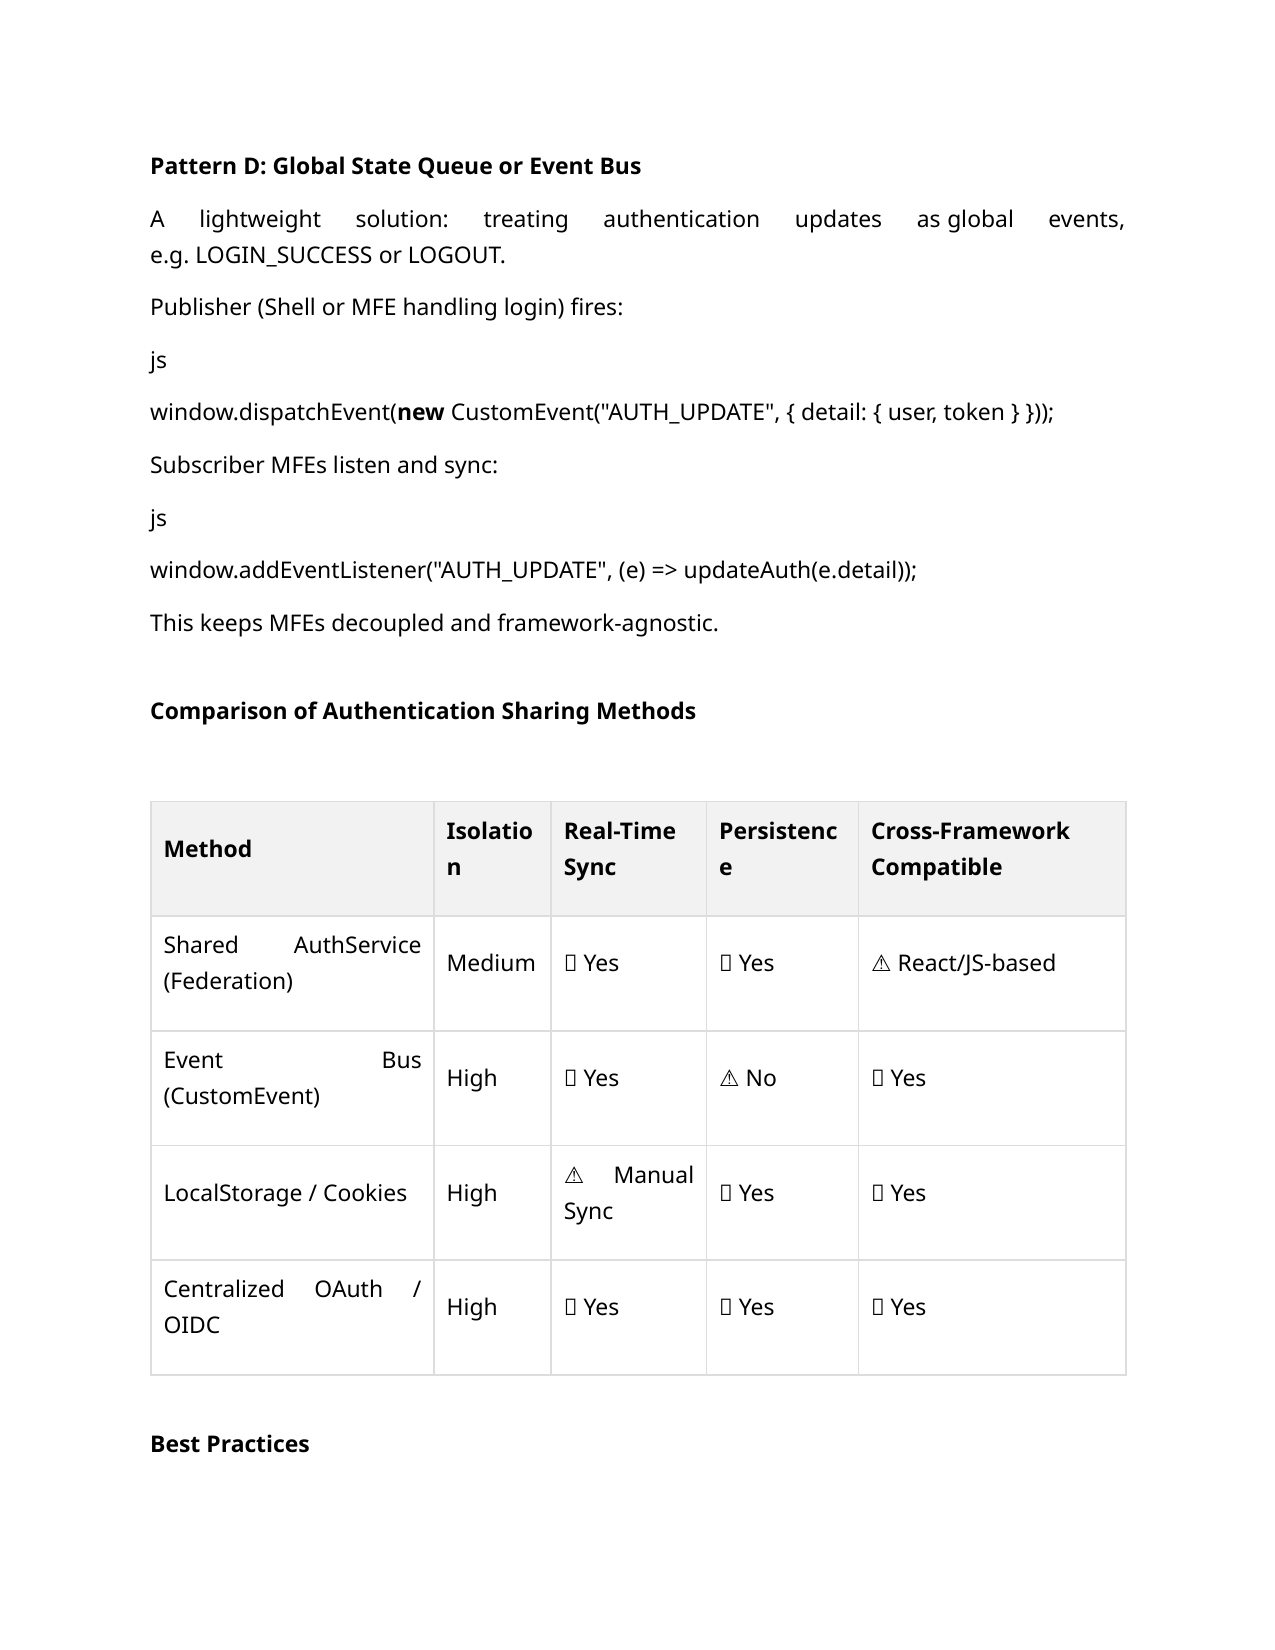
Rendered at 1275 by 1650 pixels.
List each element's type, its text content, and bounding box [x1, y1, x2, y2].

table_cell High [435, 1261, 550, 1374]
table_cell High [435, 1032, 550, 1144]
table_cell ✅ Yes [859, 1261, 1125, 1374]
table_cell ✅ Yes [859, 1146, 1125, 1259]
table_cell ⚠️ No [707, 1032, 858, 1144]
text Pattern D: Global State Queue or Event Bus [150, 150, 1125, 181]
text window.addEventListener("AUTH_UPDATE", (e) => updateAuth(e.detail)); [150, 554, 1125, 585]
text This keeps MFEs decoupled and framework-agnostic.​ [150, 607, 1125, 638]
table_cell LocalStorage / Cookies [152, 1146, 433, 1259]
table_cell Shared AuthService (Federation) [152, 917, 433, 1030]
table_cell ✅ Yes [707, 917, 858, 1030]
table_cell ✅ Yes [707, 1146, 858, 1259]
table_header Real-Time Sync [552, 802, 706, 915]
table_cell Event Bus (CustomEvent) [152, 1032, 433, 1144]
table_cell High [435, 1146, 550, 1259]
table_cell Medium [435, 917, 550, 1030]
table_cell ✅ Yes [552, 1261, 706, 1374]
text window.dispatchEvent(new CustomEvent("AUTH_UPDATE", { detail: { user, token } })); [150, 396, 1125, 428]
table_cell ✅ Yes [859, 1032, 1125, 1144]
table_header Persistence [707, 802, 858, 915]
table_cell ✅ Yes [707, 1261, 858, 1374]
table_cell Centralized OAuth / OIDC [152, 1261, 433, 1374]
table_header Method [152, 802, 433, 915]
table_cell ⚠️ Manual Sync [552, 1146, 706, 1259]
text js [150, 344, 1125, 375]
text Publisher (Shell or MFE handling login) fires: [150, 291, 1125, 322]
table_cell ✅ Yes [552, 1032, 706, 1144]
text A lightweight solution: treating authentication updates as global events, e.g. LOGIN_SUCCESS or LOGOUT. [150, 203, 1125, 270]
text Comparison of Authentication Sharing Methods [150, 659, 1125, 727]
table_header Isolation [435, 802, 550, 915]
table_header Cross-Framework Compatible [859, 802, 1125, 915]
table_cell ⚠️ React/JS-based [859, 917, 1125, 1030]
text Best Practices [150, 1428, 1125, 1459]
text js [150, 502, 1125, 533]
text Subscriber MFEs listen and sync: [150, 449, 1125, 480]
table_cell ✅ Yes [552, 917, 706, 1030]
